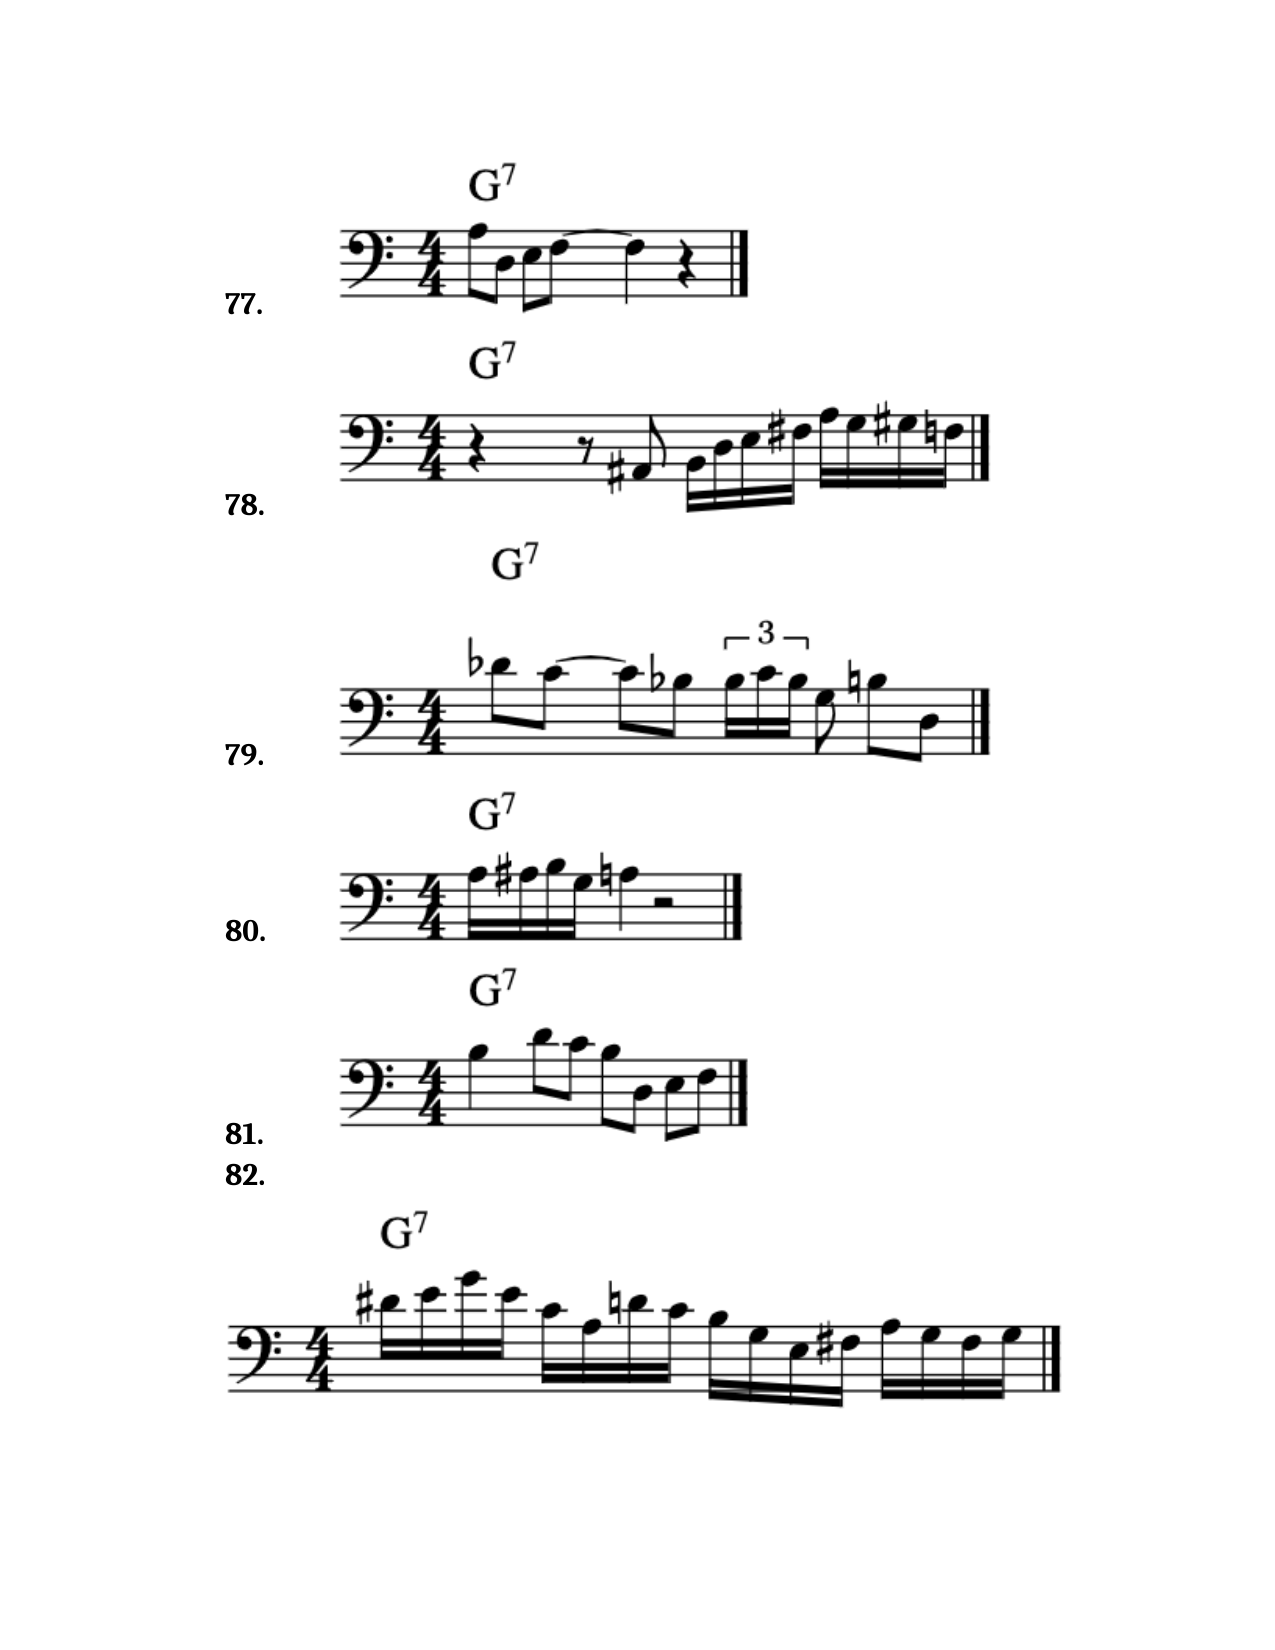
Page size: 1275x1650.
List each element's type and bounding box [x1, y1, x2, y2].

picture [337, 954, 750, 1145]
picture [337, 778, 744, 942]
picture [337, 150, 750, 315]
picture [337, 327, 992, 516]
picture [225, 1197, 1063, 1410]
picture [337, 528, 992, 766]
